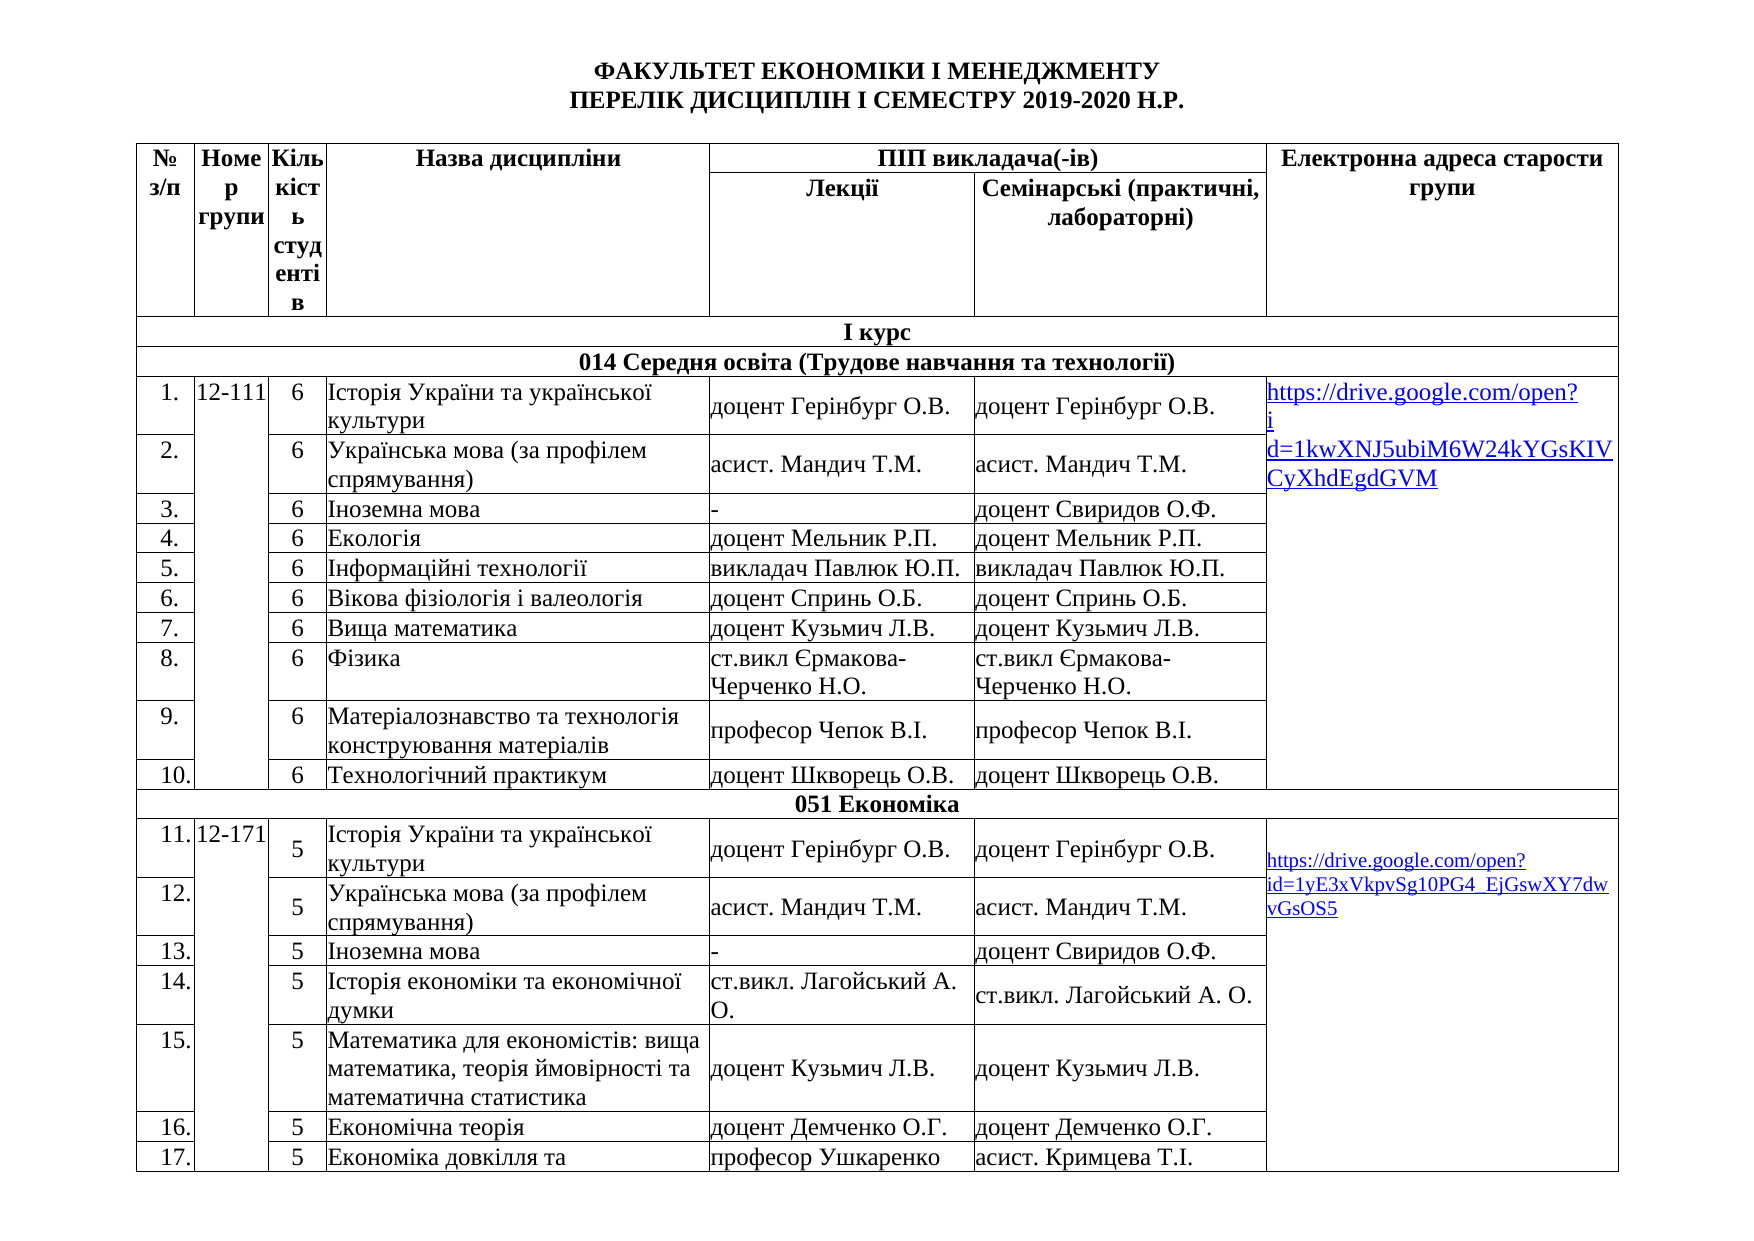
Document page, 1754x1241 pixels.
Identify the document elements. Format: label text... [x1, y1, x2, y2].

table_cell 5 [269, 878, 326, 935]
table_cell 6 [269, 583, 326, 612]
table_cell [137, 1112, 194, 1141]
table_cell Екологія [327, 524, 709, 552]
table_cell доцент Герінбург О.В. [710, 377, 974, 434]
table_cell викладач Павлюк Ю.П. [975, 553, 1266, 582]
table_cell Українська мова (за профілем спрямування) [327, 878, 709, 935]
table_cell 6 [269, 760, 326, 788]
table_cell Фізика [327, 643, 709, 700]
table_cell професор Чепок В.І. [975, 701, 1266, 759]
table_header Електронна адреса старости групи [1267, 144, 1618, 316]
table_cell Історія України та української культури [327, 819, 709, 877]
table_cell ст.викл. Лагойський А. О. [975, 966, 1266, 1024]
table_cell 051 Економіка [137, 790, 1618, 818]
table_cell Вища математика [327, 613, 709, 642]
table_cell Семінарські (практичні, лабораторні) [975, 173, 1266, 316]
table_cell викладач Павлюк Ю.П. [710, 553, 974, 582]
table_cell [137, 494, 194, 522]
table_cell асист. Мандич Т.М. [975, 878, 1266, 935]
table_header Номер групи [195, 144, 268, 316]
table_cell Інформаційні технології [327, 553, 709, 582]
table_cell Іноземна мова [327, 936, 709, 965]
table_cell https://drive.google.com/open?id=1yE3xVkpvSg10PG4_EjGswXY7dwvGsOS5 [1267, 819, 1618, 1171]
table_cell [327, 1142, 709, 1171]
table_cell 6 [269, 377, 326, 434]
table_cell доцент Герінбург О.В. [710, 819, 974, 877]
table_cell 6 [269, 613, 326, 642]
table_cell асист. Мандич Т.М. [710, 435, 974, 493]
table_cell 12-171 [195, 819, 268, 1171]
table_cell 12-111 [195, 377, 268, 788]
text ПЕРЕЛІК ДИСЦИПЛІН І СЕМЕСТРУ 2019-2020 Н.Р. [89, 85, 1665, 114]
table_cell 6 [269, 494, 326, 522]
table_cell доцент Герінбург О.В. [975, 377, 1266, 434]
table_cell 6 [269, 435, 326, 493]
table_cell професор Чепок В.І. [710, 701, 974, 759]
table_cell Українська мова (за профілем спрямування) [327, 435, 709, 493]
table_cell https://drive.google.com/open?id=1kwXNJ5ubiM6W24kYGsKIVCyXhdEgdGVM [1267, 377, 1618, 788]
table_header № з/п [137, 144, 194, 316]
table_header Кількість студентів [269, 144, 326, 316]
table_cell Економічна теорія [327, 1112, 709, 1141]
table_cell [137, 613, 194, 642]
table_cell 6 [269, 524, 326, 552]
table_cell [137, 701, 194, 759]
table_cell доцент Свиридов О.Ф. [975, 494, 1266, 522]
table_cell Матеріалознавство та технологія конструювання матеріалів [327, 701, 709, 759]
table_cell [975, 1142, 1266, 1171]
table_cell [137, 583, 194, 612]
table_cell асист. Мандич Т.М. [975, 435, 1266, 493]
table_cell ст.викл Єрмакова-Черченко Н.О. [710, 643, 974, 700]
table_cell Іноземна мова [327, 494, 709, 522]
table_cell 5 [269, 966, 326, 1024]
table_cell доцент Кузьмич Л.В. [710, 613, 974, 642]
table_cell [137, 553, 194, 582]
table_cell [710, 1142, 974, 1171]
table_cell ст.викл. Лагойський А. О. [710, 966, 974, 1024]
table_cell доцент Кузьмич Л.В. [975, 613, 1266, 642]
table_cell [137, 524, 194, 552]
table_cell 6 [269, 643, 326, 700]
table_header Назва дисципліни [327, 144, 709, 316]
table_cell [137, 966, 194, 1024]
table_cell 5 [269, 936, 326, 965]
table_cell [137, 819, 194, 877]
table_cell доцент Шкворець О.В. [710, 760, 974, 788]
table_cell Вікова фізіологія і валеологія [327, 583, 709, 612]
table_cell 6 [269, 553, 326, 582]
table_cell доцент Мельник Р.П. [710, 524, 974, 552]
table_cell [710, 1112, 974, 1141]
table_cell доцент Герінбург О.В. [975, 819, 1266, 877]
table_cell асист. Мандич Т.М. [710, 878, 974, 935]
table_header ПІП викладача(-ів) [710, 144, 1266, 172]
table_cell Історія України та української культури [327, 377, 709, 434]
table_cell доцент Кузьмич Л.В. [710, 1025, 974, 1111]
table_cell доцент Спринь О.Б. [975, 583, 1266, 612]
table_cell 014 Середня освіта (Трудове навчання та технології) [137, 347, 1618, 376]
table_cell доцент Мельник Р.П. [975, 524, 1266, 552]
table_cell [137, 1025, 194, 1111]
text ФАКУЛЬТЕТ ЕКОНОМІКИ І МЕНЕДЖМЕНТУ [89, 56, 1665, 85]
table_cell Лекції [710, 173, 974, 316]
table_cell доцент Демченко О.Г. [975, 1112, 1266, 1141]
table_cell 5 [269, 1112, 326, 1141]
table_cell 5 [269, 819, 326, 877]
table_cell - [710, 936, 974, 965]
table_cell [137, 643, 194, 700]
table_cell [137, 760, 194, 788]
table_cell [137, 936, 194, 965]
table_cell 5 [269, 1025, 326, 1111]
table_cell доцент Шкворець О.В. [975, 760, 1266, 788]
table_cell І курс [137, 317, 1618, 346]
table_cell [137, 1142, 194, 1171]
table_cell доцент Спринь О.Б. [710, 583, 974, 612]
table_cell доцент Кузьмич Л.В. [975, 1025, 1266, 1111]
table_cell [137, 435, 194, 493]
table_cell Математика для економістів: вища математика, теорія ймовірності та математична статистика [327, 1025, 709, 1111]
table_cell 6 [269, 701, 326, 759]
table_cell [137, 377, 194, 434]
table_cell ст.викл Єрмакова-Черченко Н.О. [975, 643, 1266, 700]
table_cell доцент Свиридов О.Ф. [975, 936, 1266, 965]
table_cell [137, 878, 194, 935]
table_cell Історія економіки та економічної думки [327, 966, 709, 1024]
table_cell Технологічний практикум [327, 760, 709, 788]
table_cell - [710, 494, 974, 522]
table_cell 5 [269, 1142, 326, 1171]
